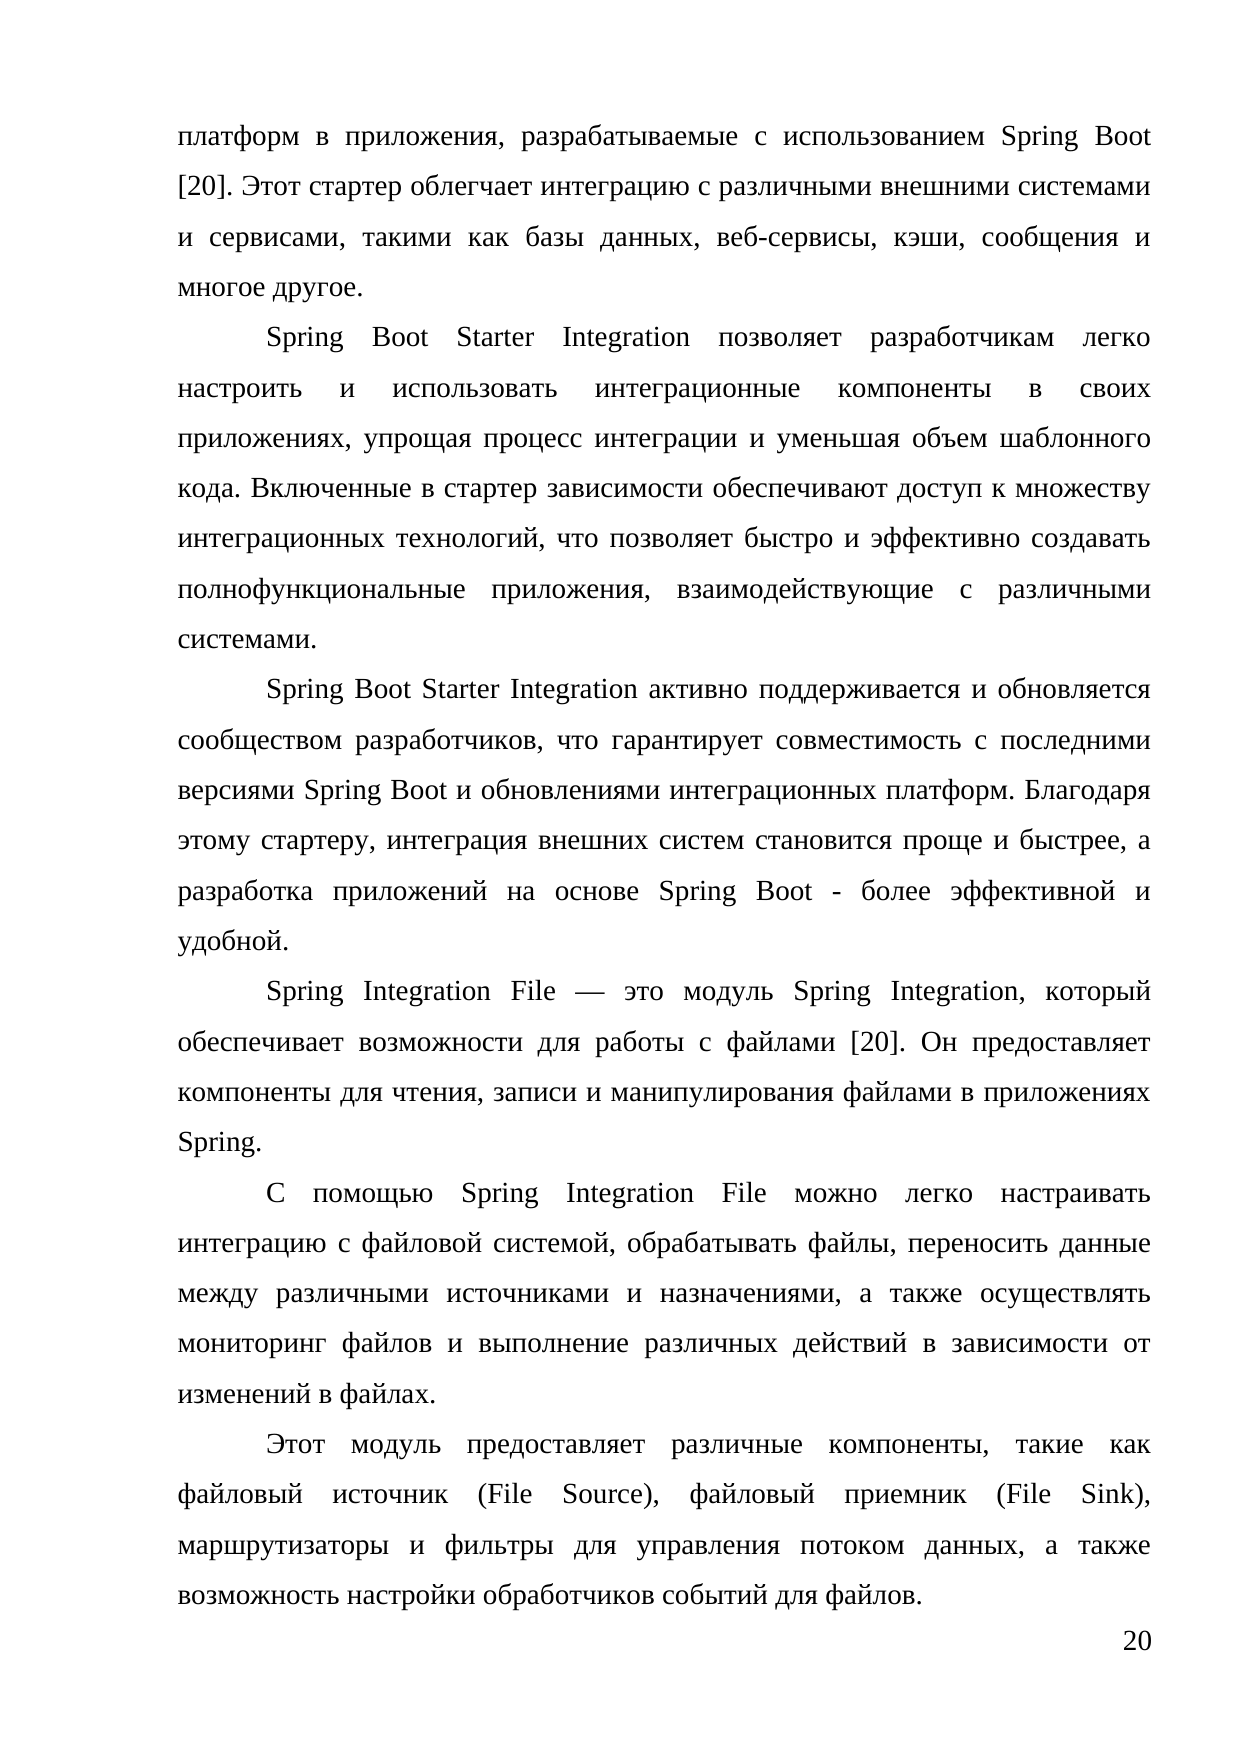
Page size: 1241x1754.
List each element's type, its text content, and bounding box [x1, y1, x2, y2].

text Этот модуль предоставляет различные компоненты, такие как файловый источник (File Source), файловый приемник (File Sink), маршрутизаторы и фильтры для управления потоком данных, а также возможность настройки обработчиков событий для файлов. [177, 1426, 1152, 1611]
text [177, 118, 1152, 303]
text Spring Integration File — это модуль Spring Integration, который обеспечивает возможности для работы с файлами [20]. Он предоставляет компоненты для чтения, записи и манипулирования файлами в приложениях Spring. [177, 973, 1152, 1158]
text Spring Boot Starter Integration активно поддерживается и обновляется сообществом разработчиков, что гарантирует совместимость с последними версиями Spring Boot и обновлениями интеграционных платформ. Благодаря этому стартеру, интеграция внешних систем становится проще и быстрее, а разработка приложений на основе Spring Boot - более эффективной и удобной. [177, 672, 1152, 957]
text Spring Boot Starter Integration позволяет разработчикам легко настроить и использовать интеграционные компоненты в своих приложениях, упрощая процесс интеграции и уменьшая объем шаблонного кода. Включенные в стартер зависимости обеспечивают доступ к множеству интеграционных технологий, что позволяет быстро и эффективно создавать полнофункциональные приложения, взаимодействующие с различными системами. [177, 319, 1152, 655]
text С помощью Spring Integration File можно легко настраивать интеграцию с файловой системой, обрабатывать файлы, переносить данные между различными источниками и назначениями, а также осуществлять мониторинг файлов и выполнение различных действий в зависимости от изменений в файлах. [177, 1175, 1152, 1409]
